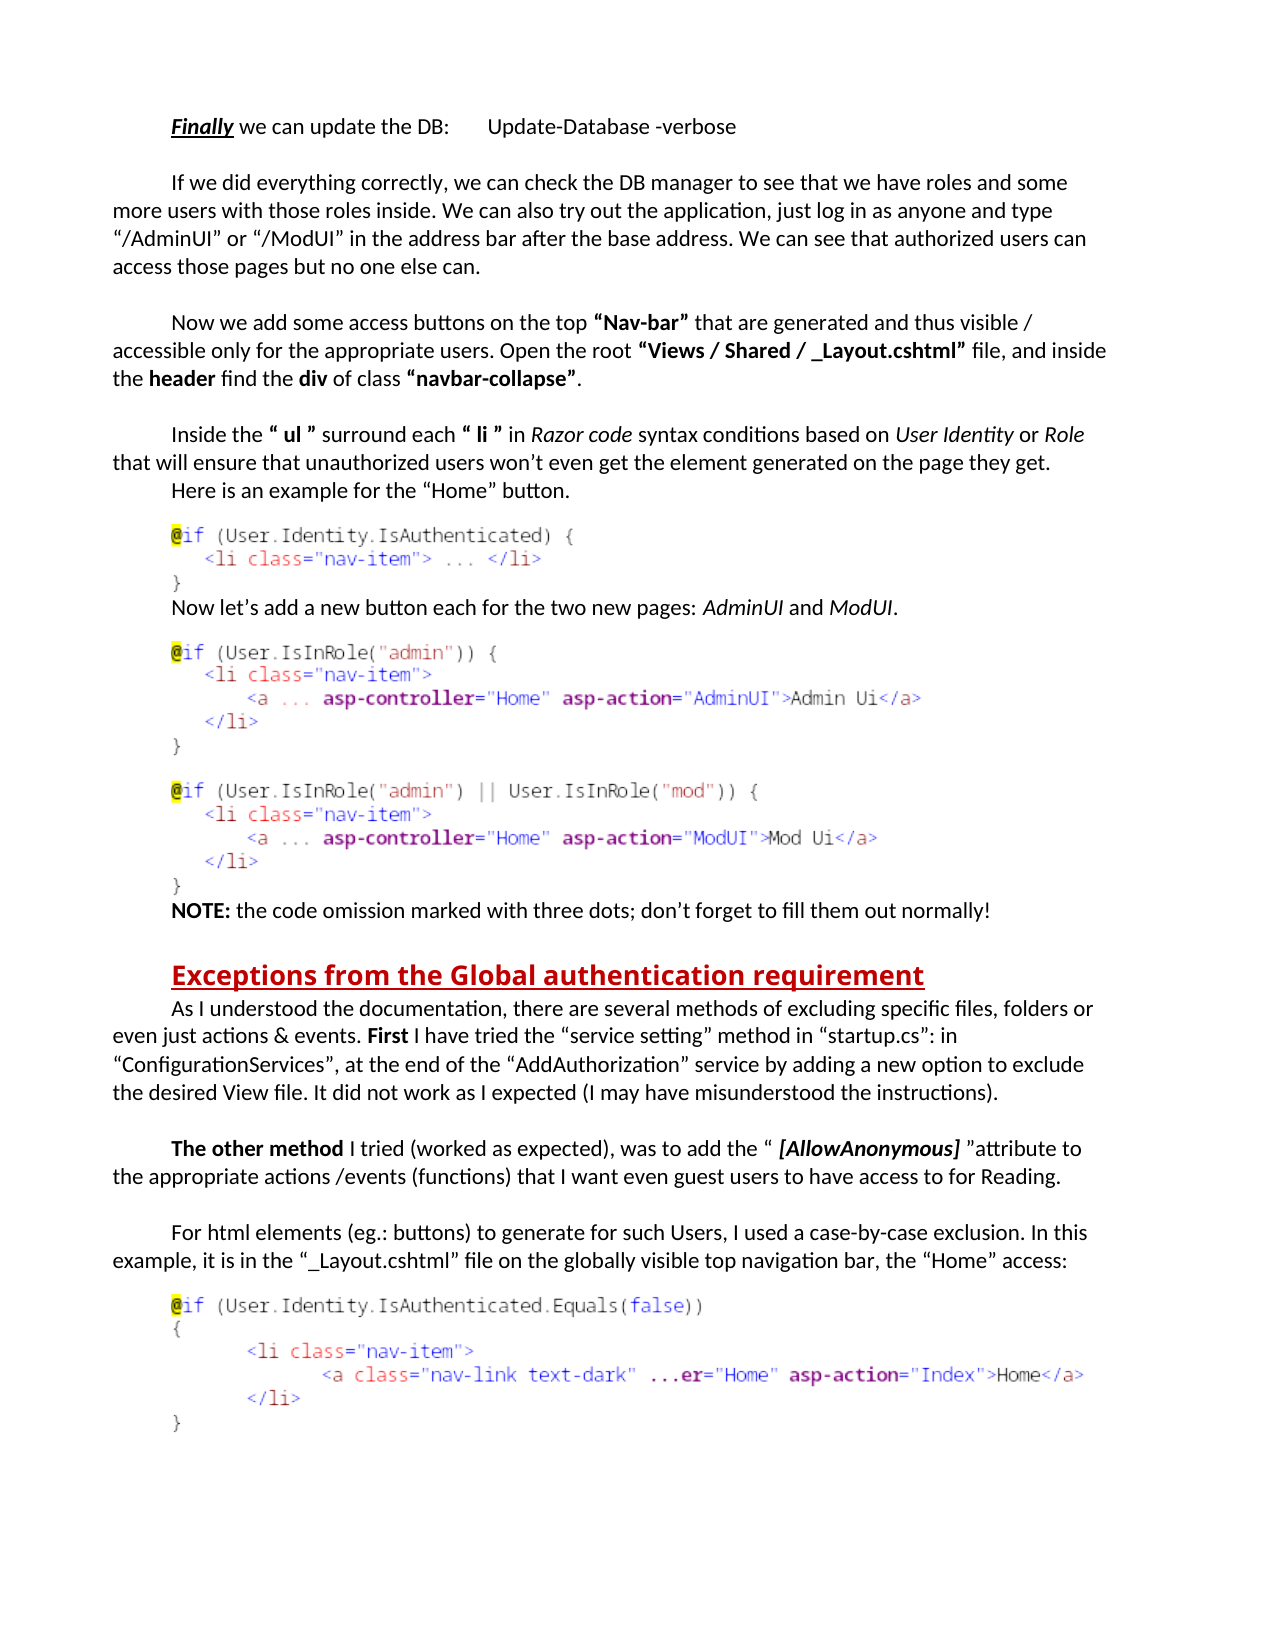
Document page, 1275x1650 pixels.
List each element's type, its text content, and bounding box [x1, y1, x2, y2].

text Inside the “ ul ” surround each “ li ” in Razor code syntax conditions based on User Identity or Role that will ensure that unauthorized users won’t even get the element generated on the page they get. [112, 420, 1110, 476]
text Now we add some access buttons on the top “Nav-bar” that are generated and thus visible / accessible only for the appropriate users. Open the root “Views / Shared / _Layout.cshtml” file, and inside the header find the div of class “navbar-collapse”. [112, 308, 1110, 392]
text Here is an example for the “Home” button. [112, 476, 1110, 504]
text The other method I tried (worked as expected), was to add the “ [AllowAnonymous] ”attribute to the appropriate actions /events (functions) that I want even guest users to have access to for Reading. [112, 1134, 1110, 1190]
text If we did everything correctly, we can check the DB manager to see that we have roles and some more users with those roles inside. We can also try out the application, just log in as anyone and type “/AdminUI” or “/ModUI” in the address bar after the base address. We can see that authorized users can access those pages but no one else can. [112, 168, 1110, 280]
text As I understood the documentation, there are several methods of excluding specific files, folders or even just actions & events. First I have tried the “service setting” method in “startup.cs”: in “ConfigurationServices”, at the end of the “AddAuthorization” service by adding a new option to exclude the desired View file. It did not work as I expected (I may have misunderstood the instructions). [112, 994, 1110, 1106]
text NOTE: the code omission marked with three dots; don’t forget to fill them out normally! [112, 897, 1110, 924]
text Now let’s add a new button each for the two new pages: AdminUI and ModUI. [112, 593, 1110, 622]
text For html elements (eg.: buttons) to generate for such Users, I used a case-by-case exclusion. In this example, it is in the “_Layout.cshtml” file on the globally visible top navigation bar, the “Home” access: [112, 1218, 1110, 1274]
text Finally we can update the DB: Update-Database -verbose [112, 112, 1110, 140]
subtitle Exceptions from the Global authentication requirement [112, 957, 1110, 994]
